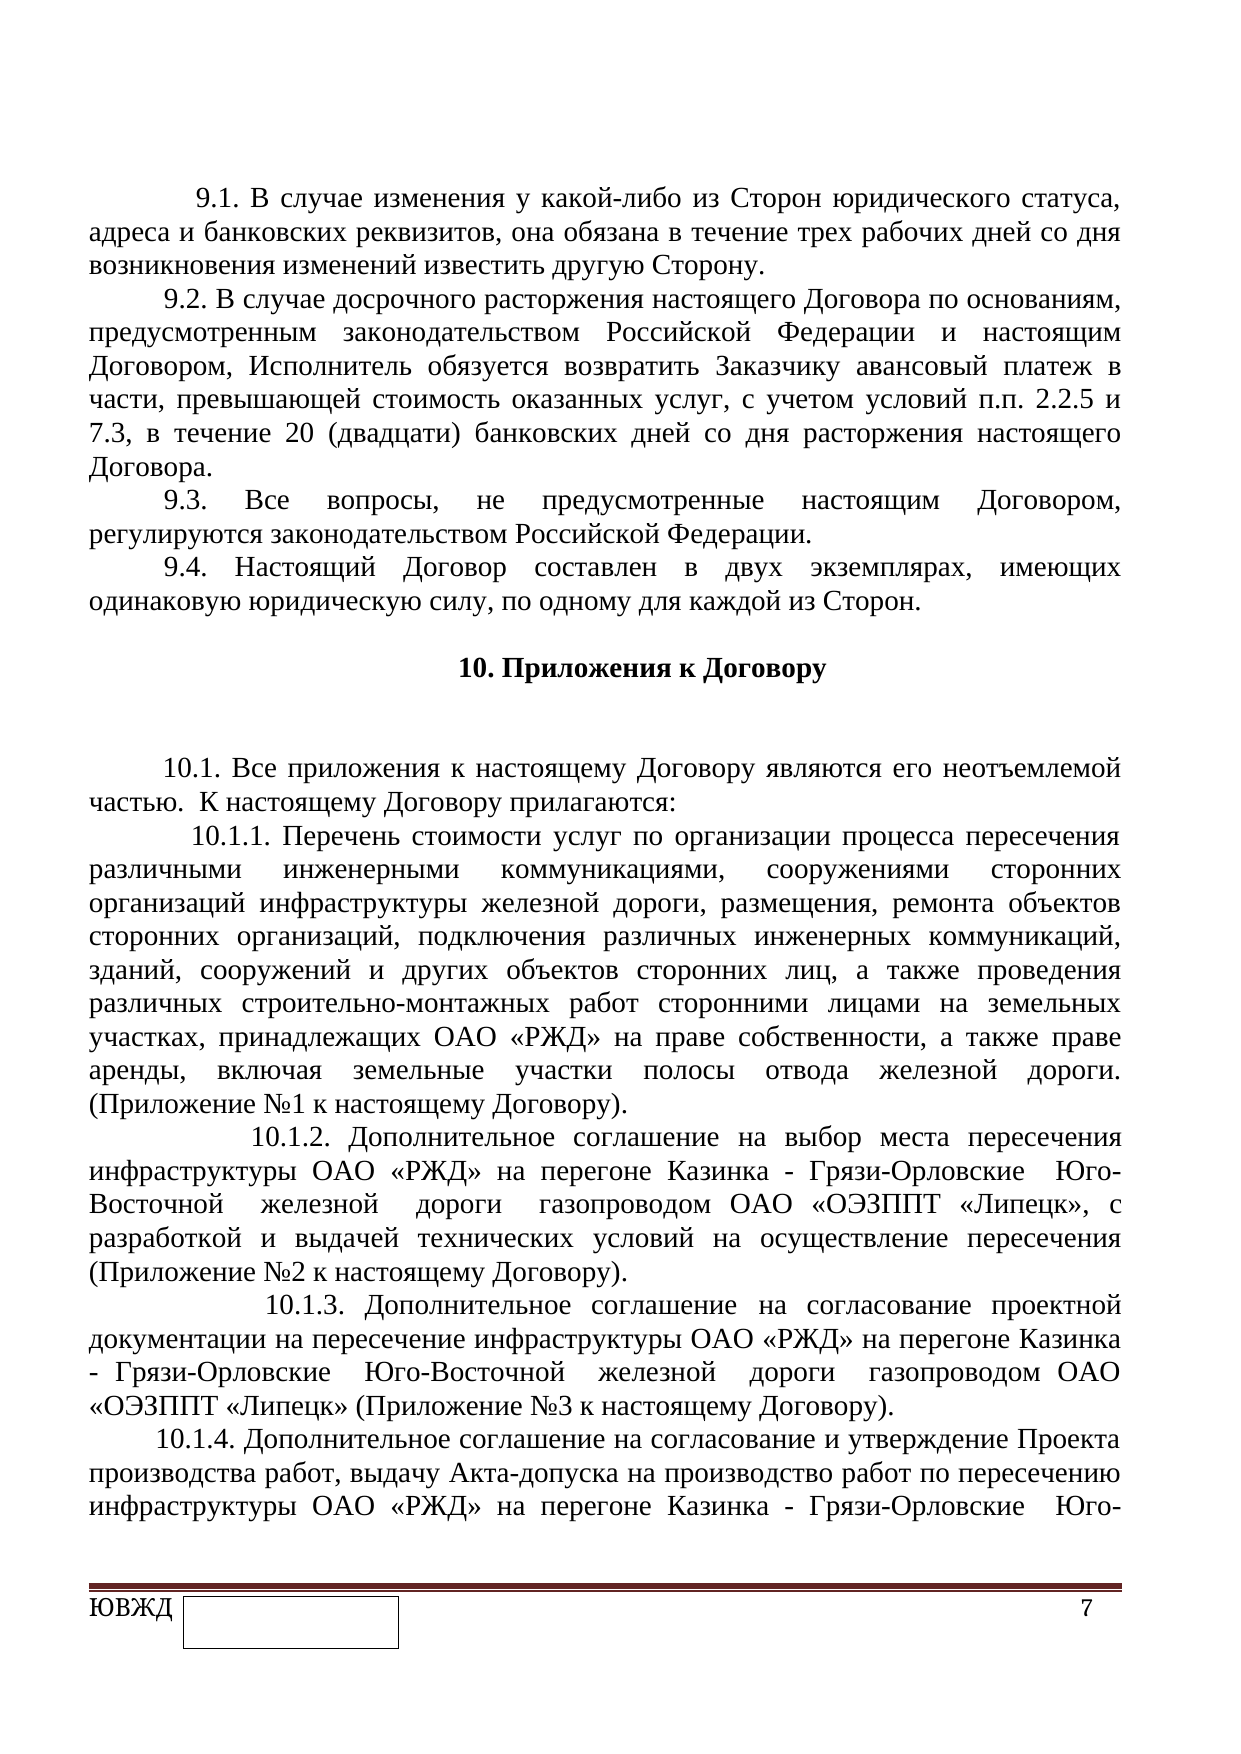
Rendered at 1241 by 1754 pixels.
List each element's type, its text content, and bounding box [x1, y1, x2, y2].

text 10.1.3. Дополнительное соглашение на согласование проектной документации на пересечение инфраструктуры ОАО «РЖД» на перегоне Казинка - Грязи-Орловские Юго-Восточной железной дороги газопроводом ОАО «ОЭЗППТ «Липецк» (Приложение №3 к настоящему Договору). [89, 1287, 1122, 1421]
text 10.1.2. Дополнительное соглашение на выбор места пересечения инфраструктуры ОАО «РЖД» на перегоне Казинка - Грязи-Орловские Юго-Восточной железной дороги газопроводом ОАО «ОЭЗППТ «Липецк», с разработкой и выдачей технических условий на осуществление пересечения (Приложение №2 к настоящему Договору). [89, 1119, 1122, 1287]
text 9.4. Настоящий Договор составлен в двух экземплярах, имеющих одинаковую юридическую силу, по одному для каждой из Сторон. [89, 549, 1122, 616]
text 9.2. В случае досрочного расторжения настоящего Договора по основаниям, предусмотренным законодательством Российской Федерации и настоящим Договором, Исполнитель обязуется возвратить Заказчику авансовый платеж в части, превышающей стоимость оказанных услуг, с учетом условий п.п. 2.2.5 и 7.3, в течение 20 (двадцати) банковских дней со дня расторжения настоящего Договора. [89, 281, 1122, 482]
text 9.1. В случае изменения у какой-либо из Сторон юридического статуса, адреса и банковских реквизитов, она обязана в течение трех рабочих дней со дня возникновения изменений известить другую Сторону. [89, 180, 1122, 281]
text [89, 1421, 1122, 1522]
text 9.3. Все вопросы, не предусмотренные настоящим Договором, регулируются законодательством Российской Федерации. [89, 482, 1122, 549]
text 10. Приложения к Договору [89, 650, 1122, 683]
text 10.1.1. Перечень стоимости услуг по организации процесса пересечения различными инженерными коммуникациями, сооружениями сторонних организаций инфраструктуры железной дороги, размещения, ремонта объектов сторонних организаций, подключения различных инженерных коммуникаций, зданий, сооружений и других объектов сторонних лиц, а также проведения различных строительно-монтажных работ сторонними лицами на земельных участках, принадлежащих ОАО «РЖД» на праве собственности, а также праве аренды, включая земельные участки полосы отвода железной дороги. (Приложение №1 к настоящему Договору). [89, 818, 1122, 1119]
text 10.1. Все приложения к настоящему Договору являются его неотъемлемой частью. К настоящему Договору прилагаются: [89, 751, 1122, 818]
